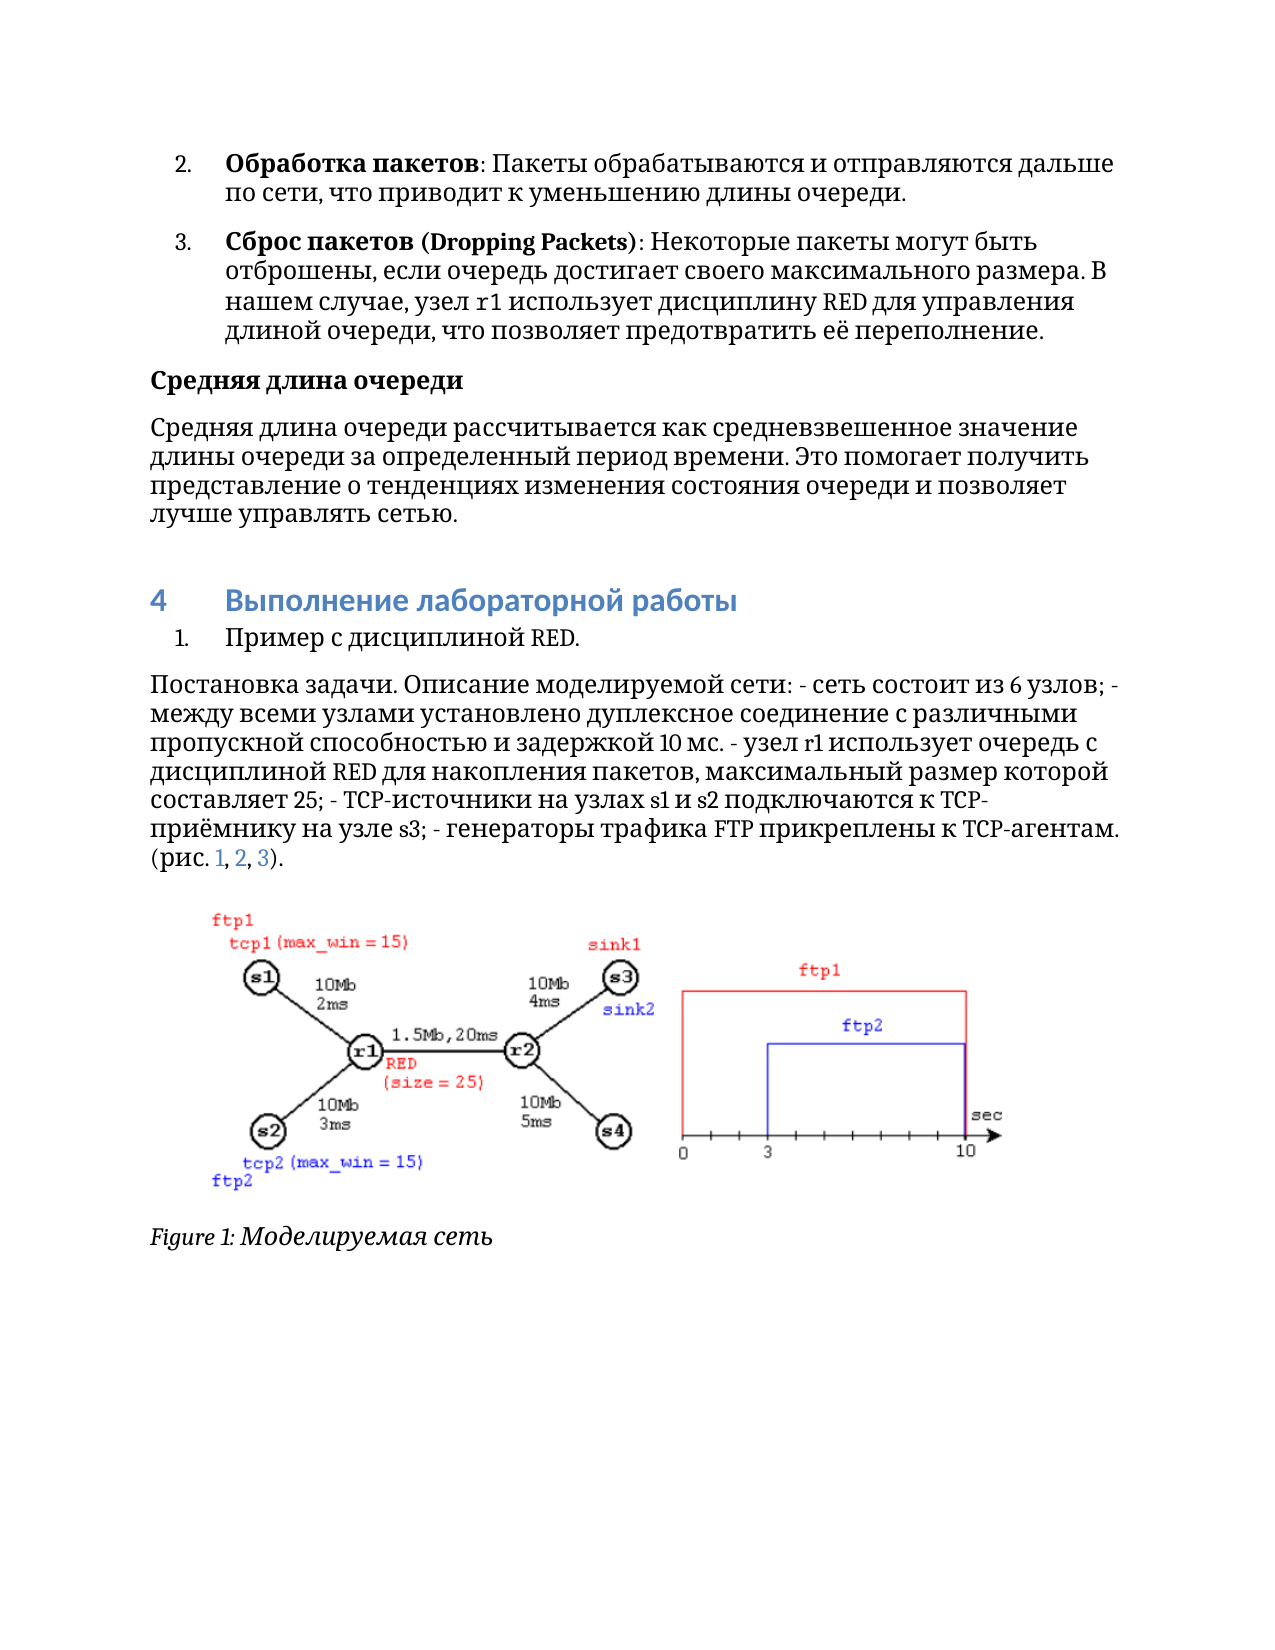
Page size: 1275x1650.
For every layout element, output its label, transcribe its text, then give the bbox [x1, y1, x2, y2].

text Средняя длина очереди рассчитывается как средневзвешенное значение длины очереди за определенный период времени. Это помогает получить представление о тенденциях изменения состояния очереди и позволяет лучше управлять сетью. [150, 414, 1125, 529]
text Постановка задачи. Описание моделируемой сети: - сеть состоит из 6 узлов; - между всеми узлами установлено дуплексное соединение с различными пропускной способностью и задержкой 10 мс. - узел r1 использует очередь с дисциплиной RED для накопления пакетов, максимальный размер которой составляет 25; - TCP-источники на узлах s1 и s2 подключаются к TCP-приёмнику на узле s3; - генераторы трафика FTP прикреплены к TCP-агентам. (рис. 1, 2, 3). [150, 671, 1125, 872]
list Обработка пакетов: Пакеты обрабатываются и отправляются дальше по сети, что приводит к уменьшению длины очереди. [175, 150, 1125, 207]
subtitle 4 Выполнение лабораторной работы [150, 579, 1125, 620]
picture [168, 891, 1044, 1202]
text Средняя длина очереди [150, 367, 1125, 395]
list Пример с дисциплиной RED. [175, 624, 1125, 652]
text Figure 1: Моделируемая сеть [150, 1222, 1125, 1251]
list Сброс пакетов (Dropping Packets): Некоторые пакеты могут быть отброшены, если очередь достигает своего максимального размера. В нашем случае, узел r1 использует дисциплину RED для управления длиной очереди, что позволяет предотвратить её переполнение. [175, 228, 1125, 346]
